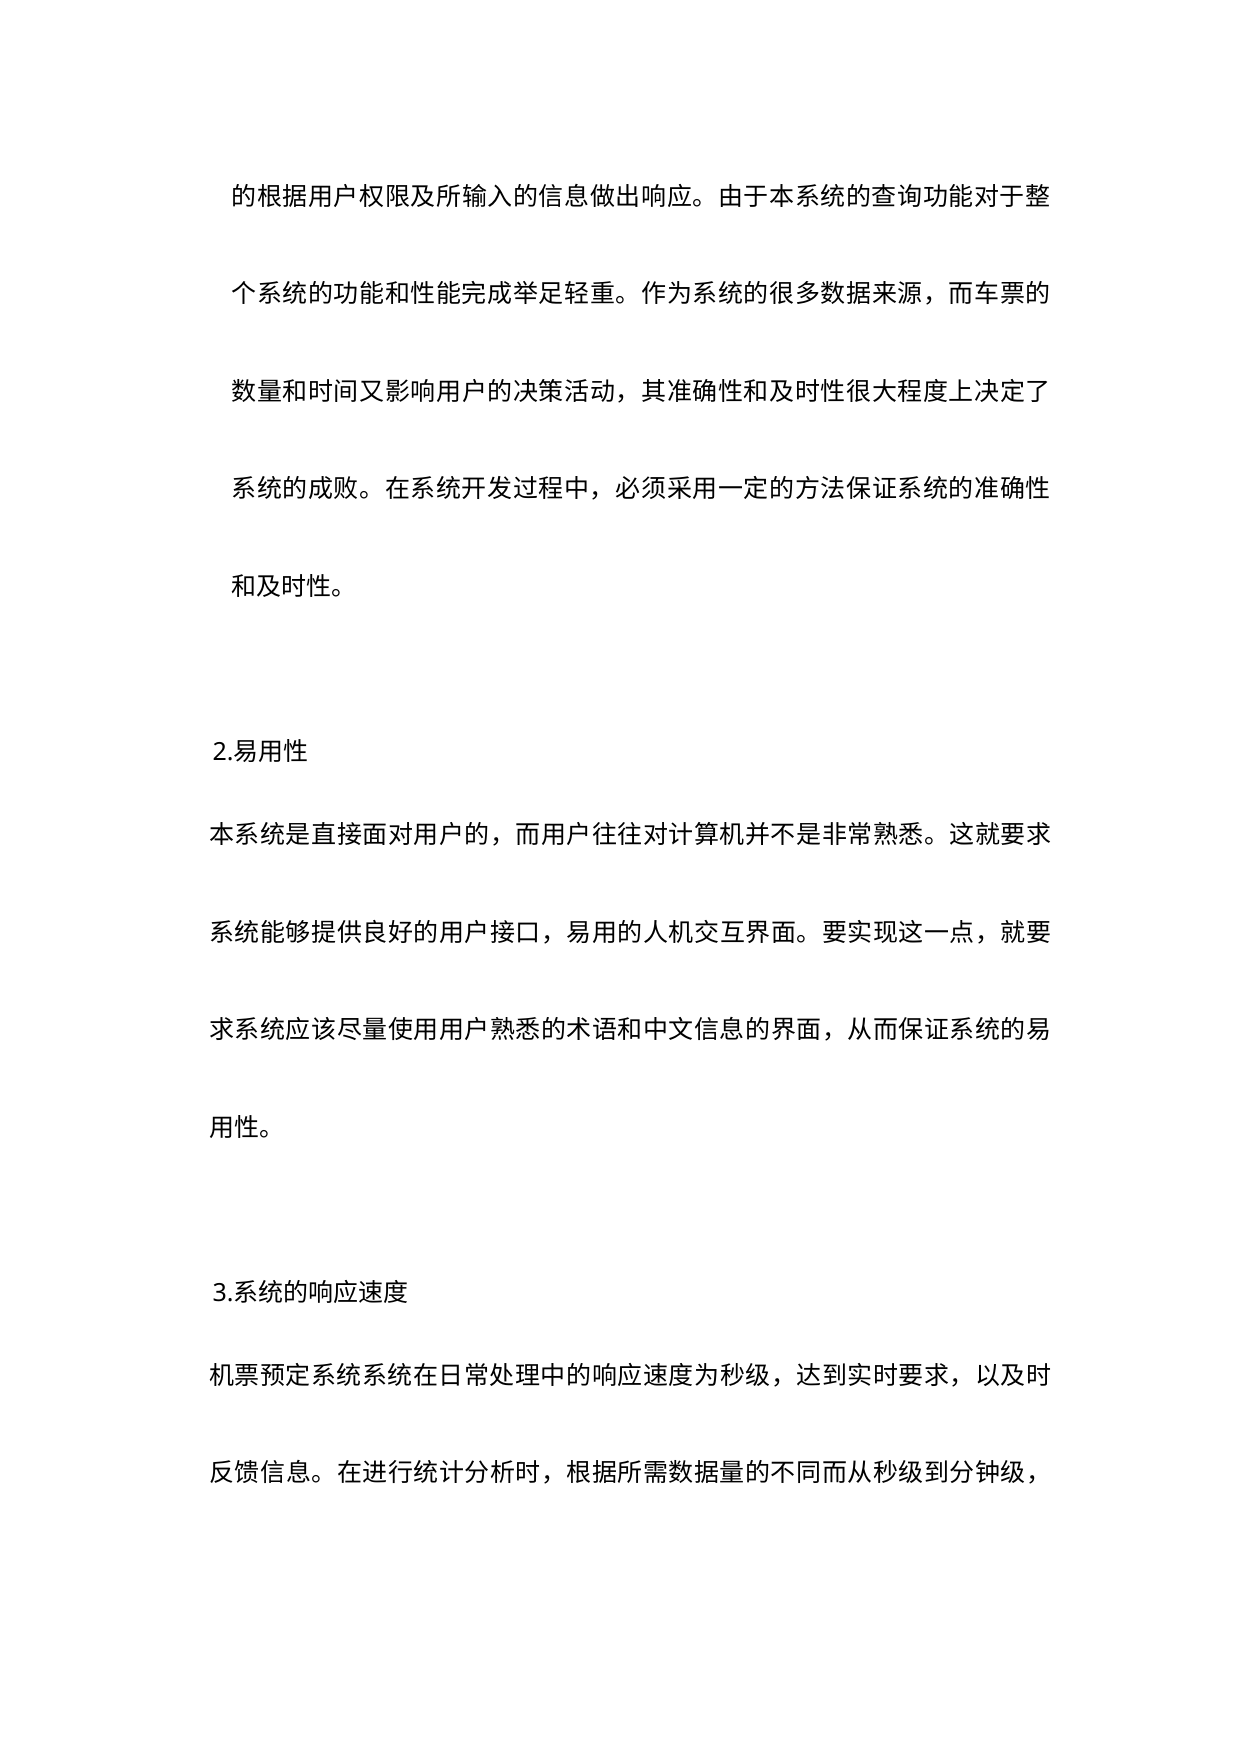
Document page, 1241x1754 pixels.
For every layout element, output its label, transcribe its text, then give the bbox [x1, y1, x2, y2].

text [231, 162, 1053, 617]
text 3.系统的响应速度 [187, 1258, 1053, 1323]
text 2.易用性 [187, 717, 1053, 782]
text 本系统是直接面对用户的，而用户往往对计算机并不是非常熟悉。这就要求系统能够提供良好的用户接口，易用的人机交互界面。要实现这一点，就要求系统应该尽量使用用户熟悉的术语和中文信息的界面，从而保证系统的易用性。 [209, 800, 1053, 1158]
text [209, 1341, 1053, 1503]
